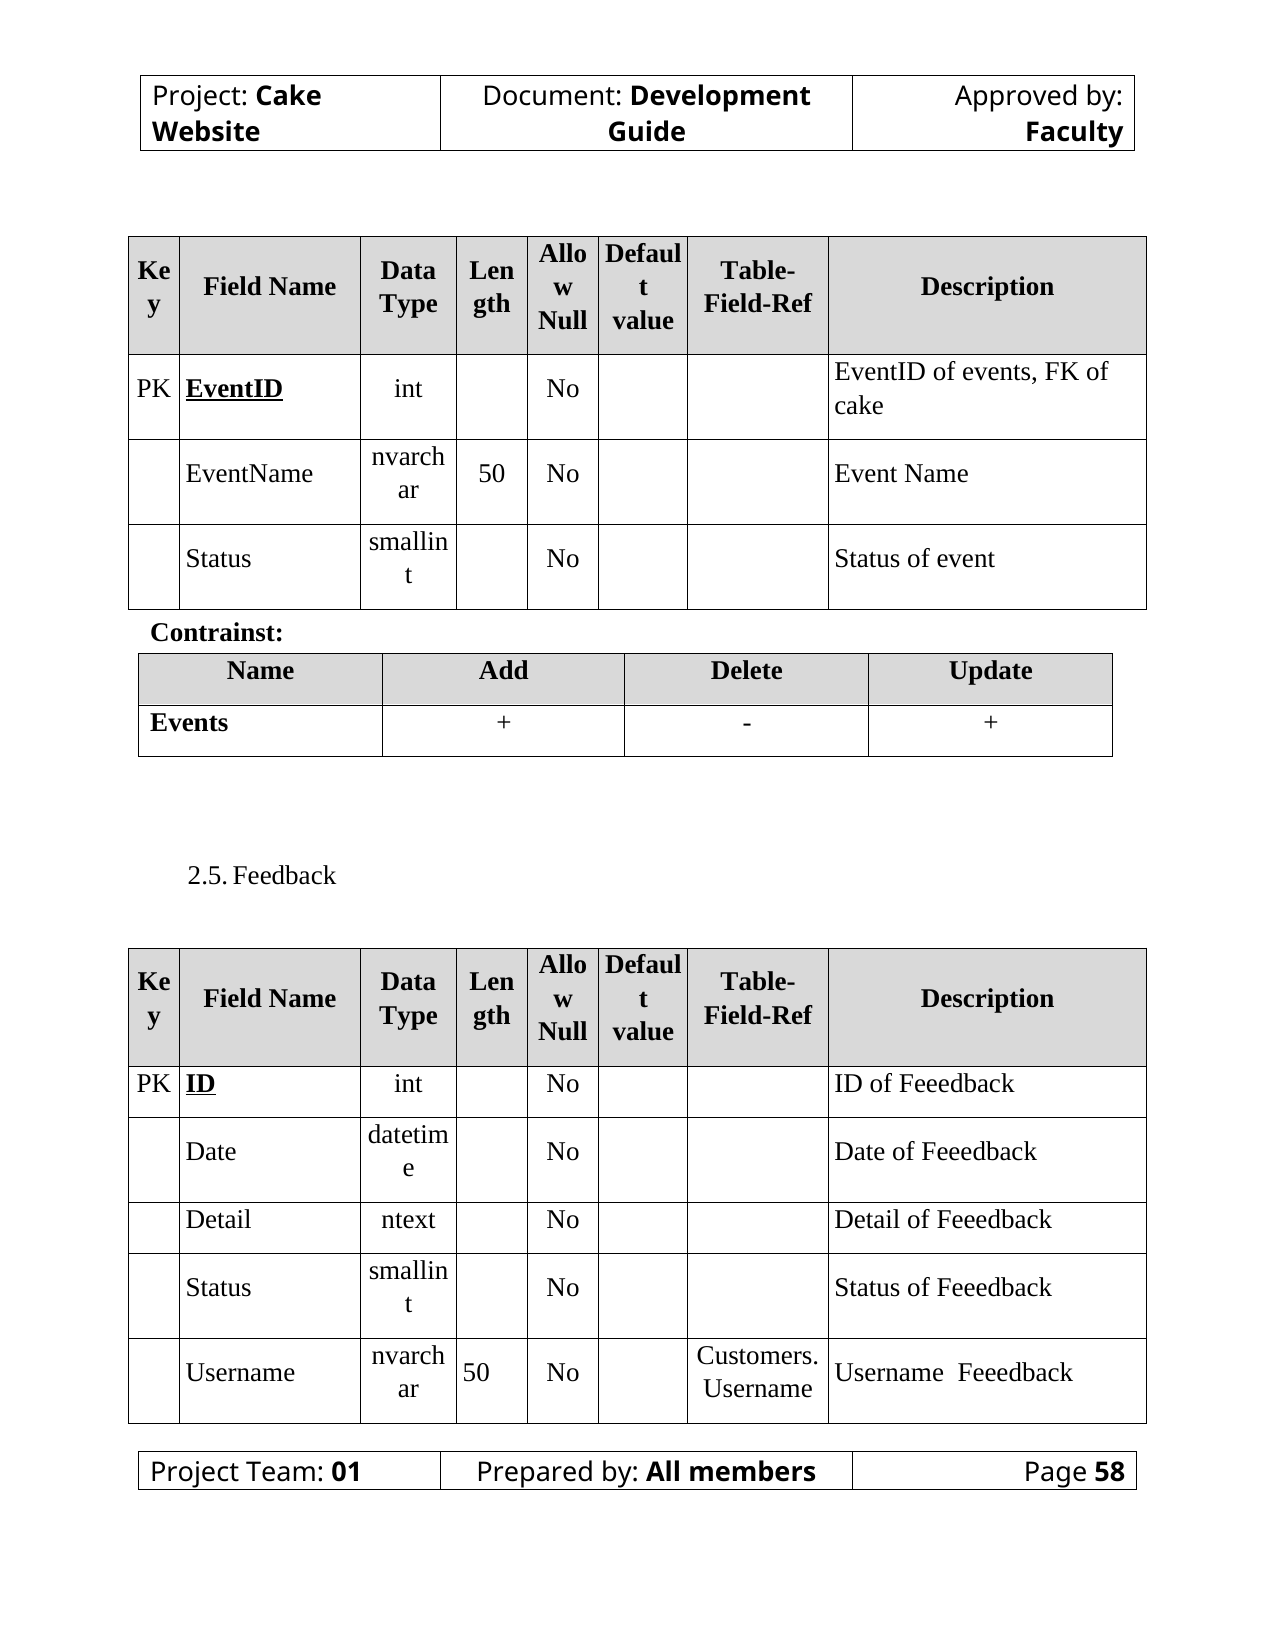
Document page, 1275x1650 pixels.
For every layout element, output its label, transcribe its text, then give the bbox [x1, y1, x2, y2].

table_cell Status [180, 1254, 360, 1338]
table_cell int [361, 355, 456, 439]
table_cell No [528, 440, 598, 524]
table_cell [599, 355, 687, 439]
table_cell ntext [361, 1203, 456, 1253]
table_cell No [528, 1118, 598, 1202]
table_header Name [139, 654, 382, 704]
table_cell [599, 525, 687, 609]
table_header Key [129, 949, 179, 1066]
table_cell [457, 1203, 527, 1253]
table_cell smallint [361, 1254, 456, 1338]
table_header Length [457, 949, 527, 1066]
table_cell [457, 525, 527, 609]
table_cell EventID of events, FK of cake [829, 355, 1146, 439]
table_cell [129, 525, 179, 609]
table_cell Event Name [829, 440, 1146, 524]
table_cell [599, 440, 687, 524]
text Contrainst: [150, 616, 1125, 647]
table_cell Status of event [829, 525, 1146, 609]
table_header Table-Field-Ref [688, 237, 828, 354]
table_cell Date [180, 1118, 360, 1202]
table_header Description [829, 237, 1146, 354]
table_cell [599, 1118, 687, 1202]
table_cell ID of Feeedback [829, 1067, 1146, 1117]
table_cell [599, 1339, 687, 1423]
table_cell Detail [180, 1203, 360, 1253]
table_cell [599, 1254, 687, 1338]
table_cell [688, 525, 828, 609]
table_header Data Type [361, 949, 456, 1066]
table_header Delete [625, 654, 868, 704]
table_cell + [869, 706, 1112, 756]
table_cell 50 [457, 440, 527, 524]
table_header Update [869, 654, 1112, 704]
table_header Length [457, 237, 527, 354]
table_cell [688, 1203, 828, 1253]
table_header Data Type [361, 237, 456, 354]
table_cell [129, 1339, 179, 1423]
table_cell No [528, 1254, 598, 1338]
table_cell smallint [361, 525, 456, 609]
table_cell No [528, 525, 598, 609]
table_cell Date of Feeedback [829, 1118, 1146, 1202]
table_cell 50 [457, 1339, 527, 1423]
table_cell nvarchar [361, 440, 456, 524]
table_cell Status of Feeedback [829, 1254, 1146, 1338]
table_cell EventName [180, 440, 360, 524]
table_cell EventID [180, 355, 360, 439]
table_cell [688, 440, 828, 524]
table_cell ID [180, 1067, 360, 1117]
table_cell PK [129, 355, 179, 439]
table_header Key [129, 237, 179, 354]
table_cell Customers. Username [688, 1339, 828, 1423]
table_cell No [528, 355, 598, 439]
table_cell [129, 1254, 179, 1338]
table_cell [457, 1254, 527, 1338]
table_cell + [383, 706, 624, 756]
table_cell Detail of Feeedback [829, 1203, 1146, 1253]
table_cell int [361, 1067, 456, 1117]
table_cell [129, 1203, 179, 1253]
table_cell PK [129, 1067, 179, 1117]
table_header Field Name [180, 237, 360, 354]
table_header Add [383, 654, 624, 704]
table_header Default value [599, 949, 687, 1066]
table_header Allow Null [528, 949, 598, 1066]
table_cell - [625, 706, 868, 756]
table_cell No [528, 1339, 598, 1423]
table_cell [688, 355, 828, 439]
table_header Field Name [180, 949, 360, 1066]
table_cell [457, 1118, 527, 1202]
table_cell nvarchar [361, 1339, 456, 1423]
table_cell Username [180, 1339, 360, 1423]
table_cell No [528, 1203, 598, 1253]
table_cell [688, 1254, 828, 1338]
table_cell [599, 1203, 687, 1253]
table_header Table-Field-Ref [688, 949, 828, 1066]
table_cell [688, 1118, 828, 1202]
table_cell Events [139, 706, 382, 756]
table_cell [688, 1067, 828, 1117]
table_cell Username Feeedback [829, 1339, 1146, 1423]
table_cell [457, 355, 527, 439]
table_cell Status [180, 525, 360, 609]
table_cell [599, 1067, 687, 1117]
table_cell datetime [361, 1118, 456, 1202]
table_header Allow Null [528, 237, 598, 354]
table_cell [457, 1067, 527, 1117]
table_cell No [528, 1067, 598, 1117]
table_header Description [829, 949, 1146, 1066]
table_header Default value [599, 237, 687, 354]
subtitle Feedback [187, 859, 1125, 891]
table_cell [129, 440, 179, 524]
table_cell [129, 1118, 179, 1202]
